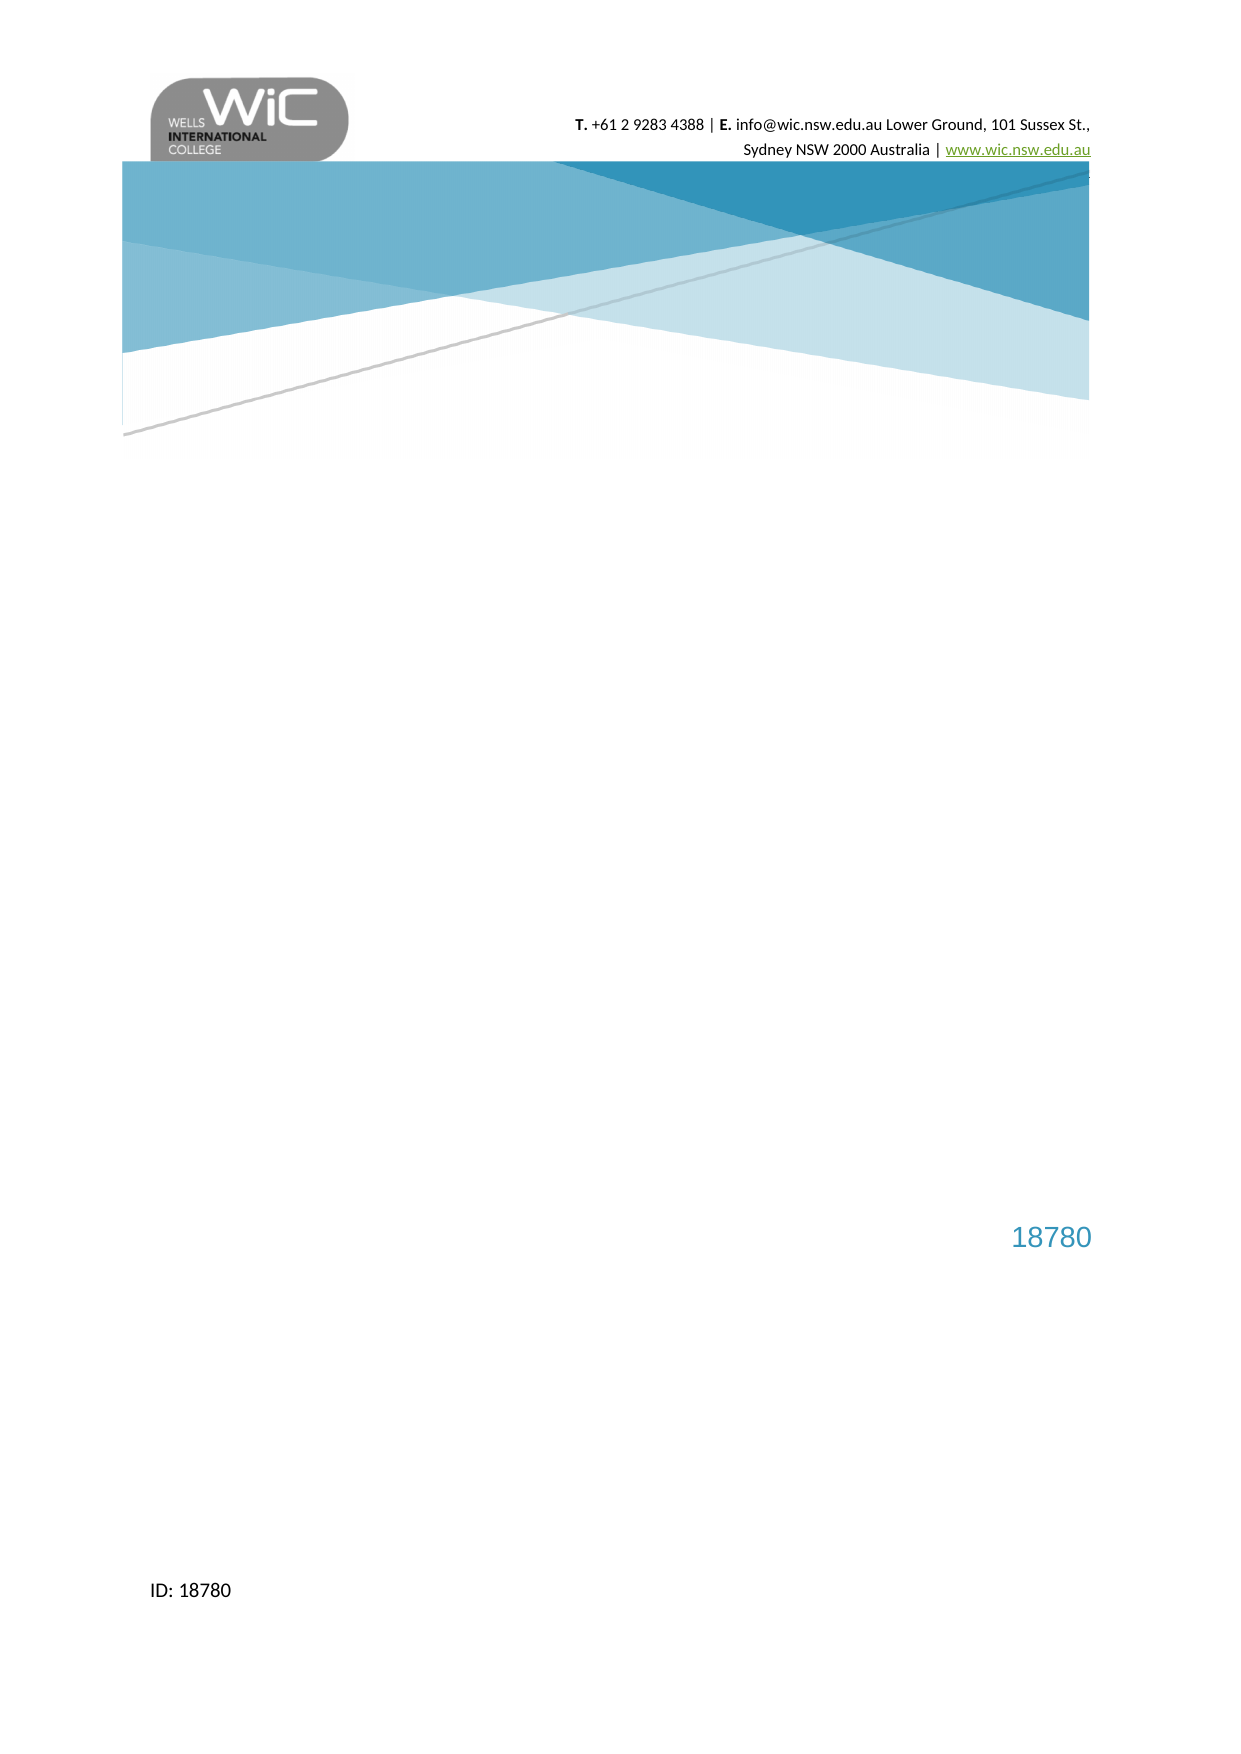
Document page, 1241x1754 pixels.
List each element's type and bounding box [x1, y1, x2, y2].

picture [122, 73, 1091, 459]
